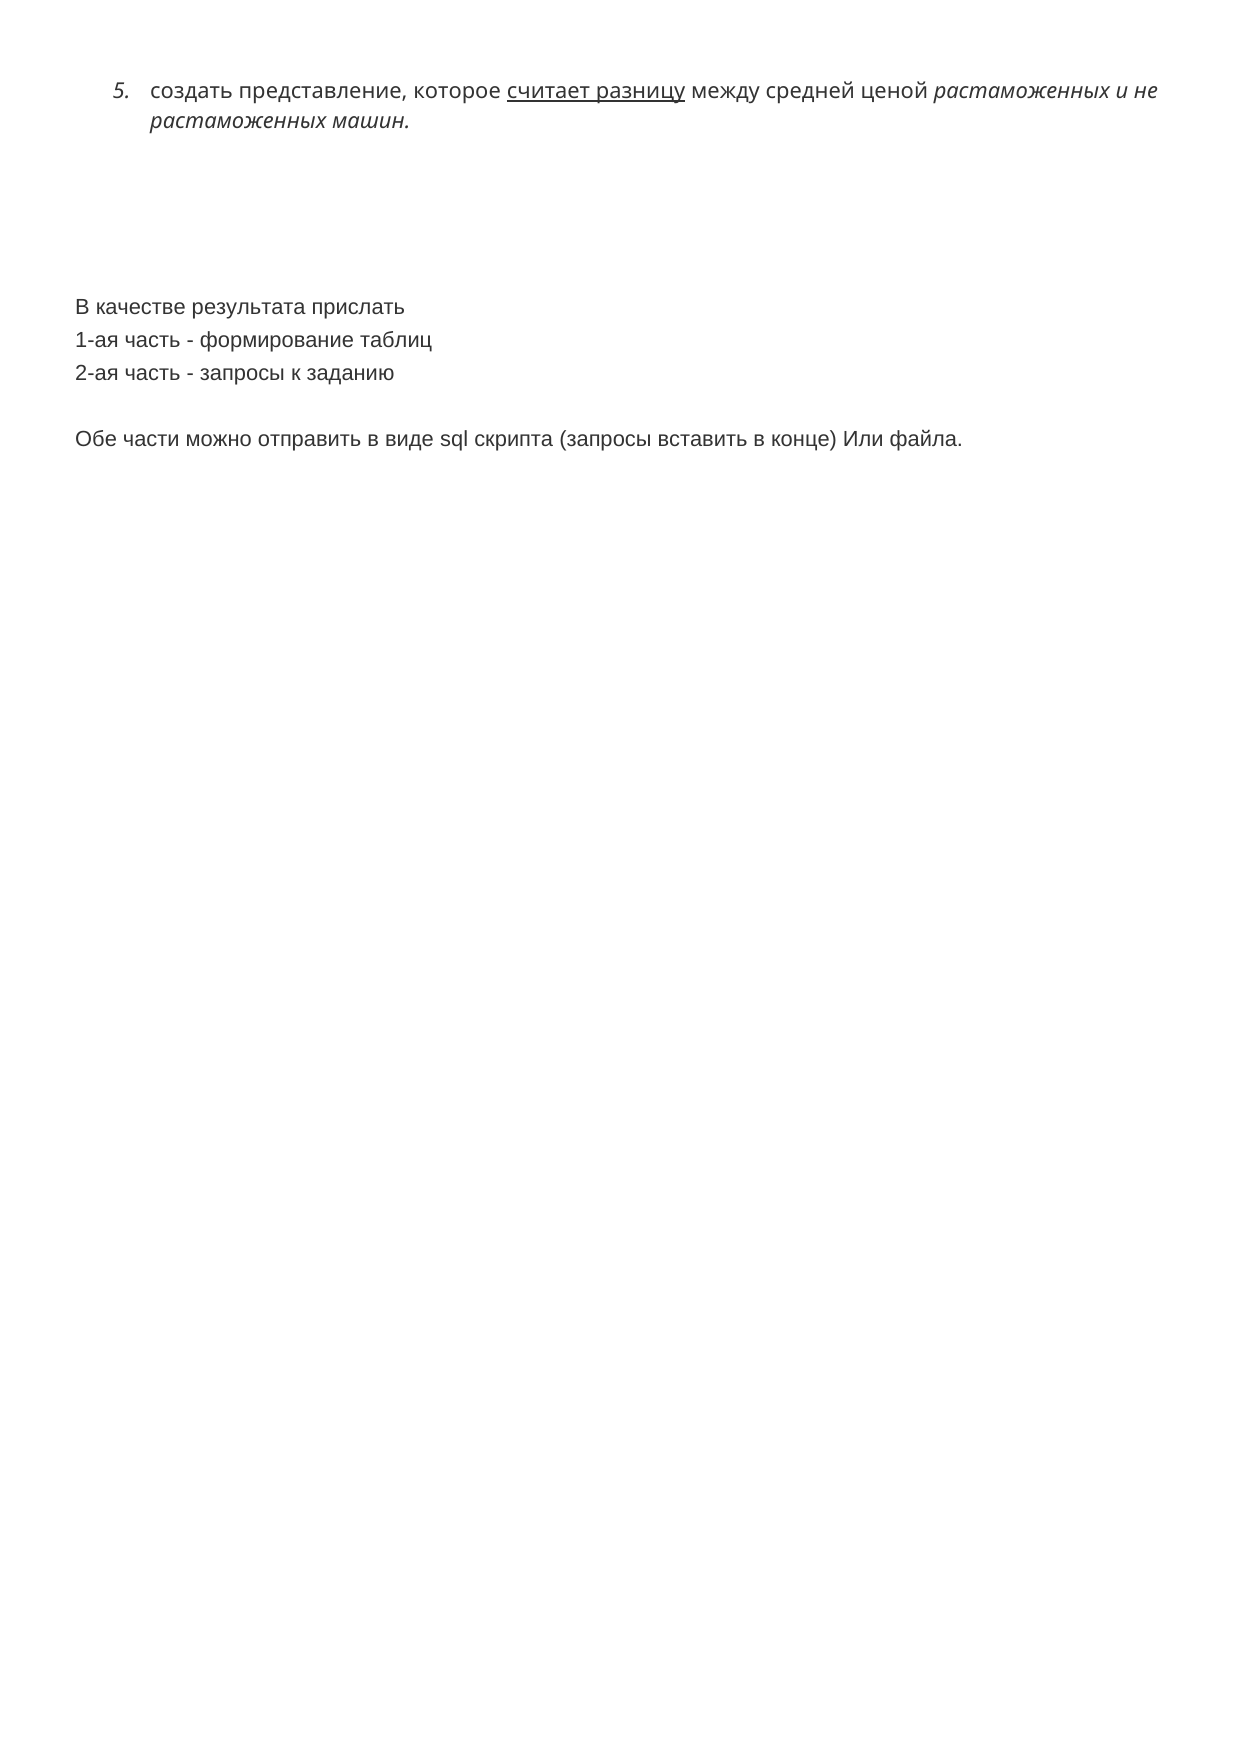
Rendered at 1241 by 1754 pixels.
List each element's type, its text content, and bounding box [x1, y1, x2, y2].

list создать представление, которое считает разницу между средней ценой растаможенных и не растаможенных машин. [112, 75, 1165, 134]
text В качестве результата прислать [75, 287, 1165, 319]
text 1-ая часть - формирование таблиц [75, 319, 1165, 352]
text Обе части можно отправить в виде sql скрипта (запросы вставить в конце) Или файла. [75, 418, 1165, 451]
text 2-ая часть - запросы к заданию [75, 352, 1165, 385]
